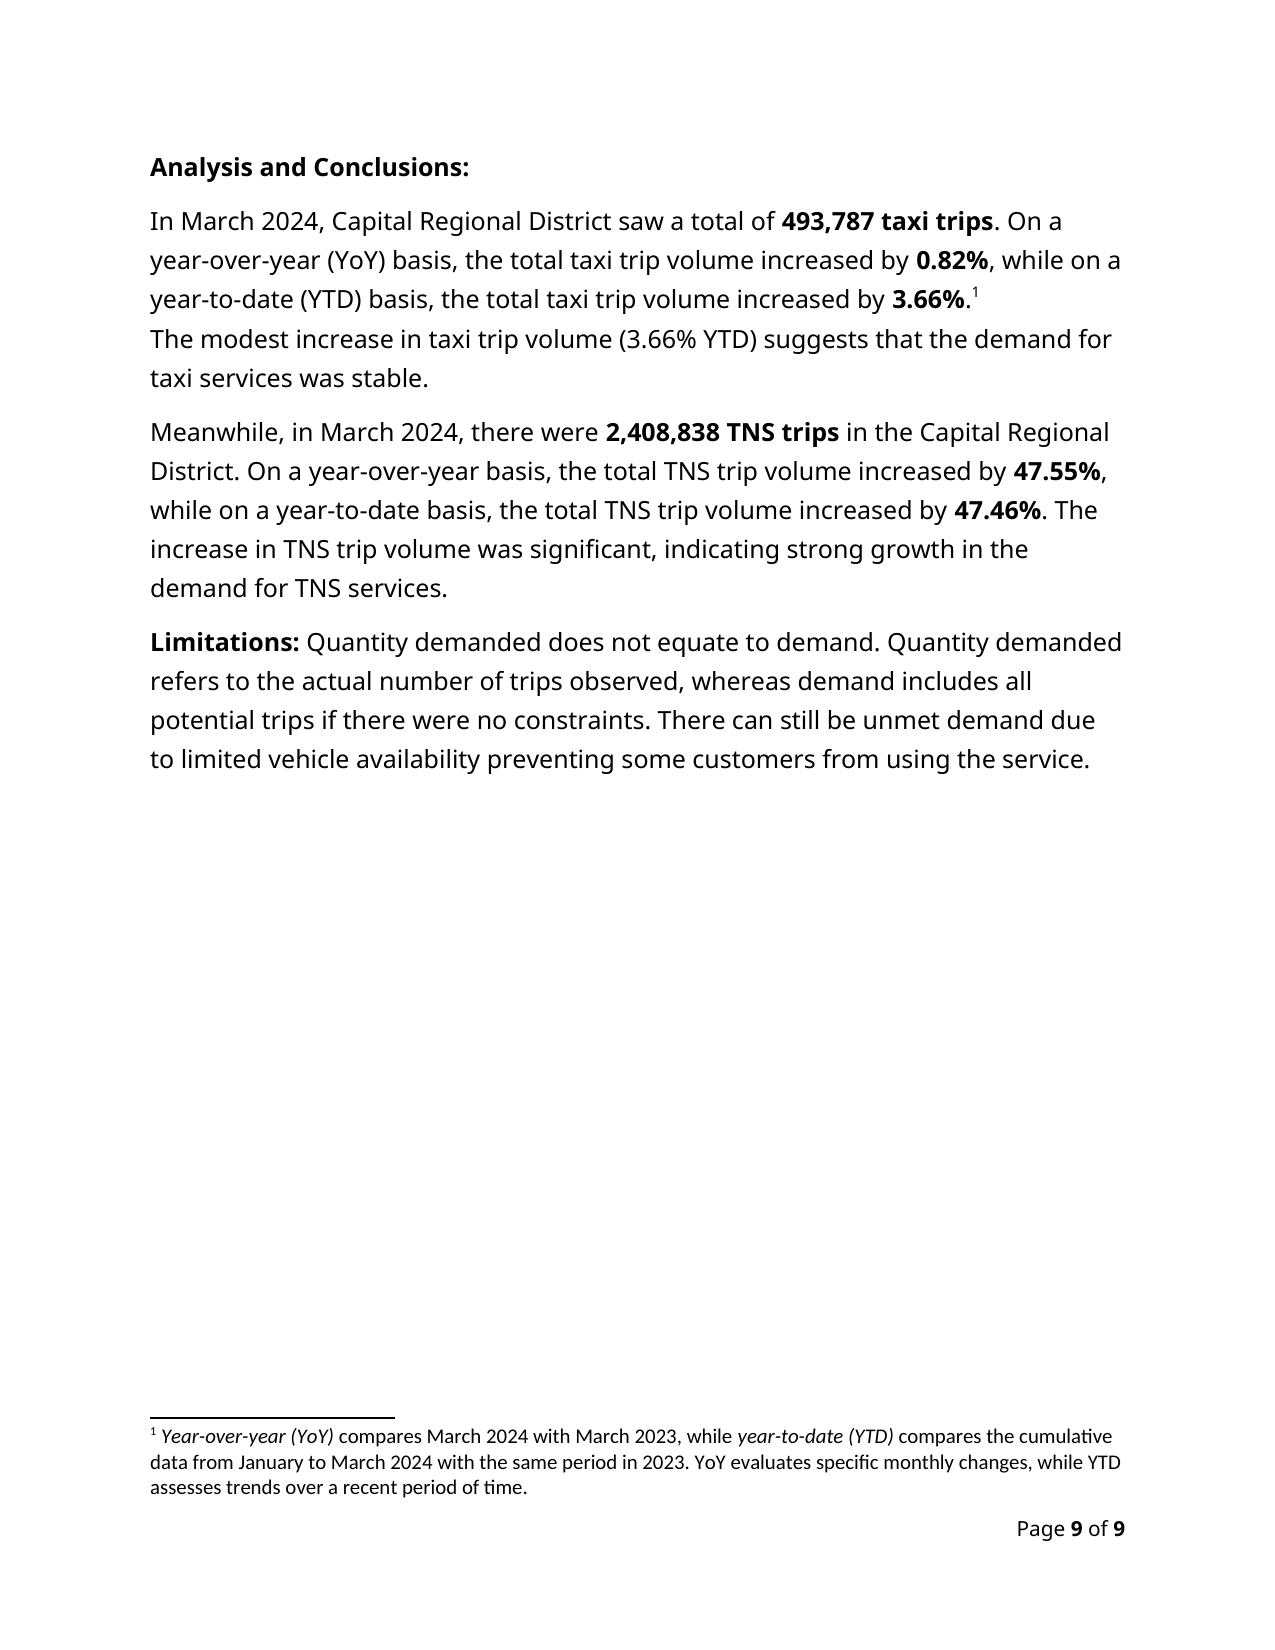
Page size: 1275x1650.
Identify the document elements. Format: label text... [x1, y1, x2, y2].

text Meanwhile, in March 2024, there were 2,408,838 TNS trips in the Capital Regional District. On a year-over-year basis, the total TNS trip volume increased by 47.55%, while on a year-to-date basis, the total TNS trip volume increased by 47.46%. The increase in TNS trip volume was significant, indicating strong growth in the demand for TNS services. [150, 414, 1125, 605]
text In March 2024, Capital Regional District saw a total of 493,787 taxi trips. On a year-over-year (YoY) basis, the total taxi trip volume increased by 0.82%, while on a year-to-date (YTD) basis, the total taxi trip volume increased by 3.66%. The modest increase in taxi trip volume (3.66% YTD) suggests that the demand for taxi services was stable. [150, 204, 1125, 394]
text Analysis and Conclusions: [150, 150, 1125, 184]
text Limitations: Quantity demanded does not equate to demand. Quantity demanded refers to the actual number of trips observed, whereas demand includes all potential trips if there were no constraints. There can still be unmet demand due to limited vehicle availability preventing some customers from using the service. [150, 624, 1125, 776]
